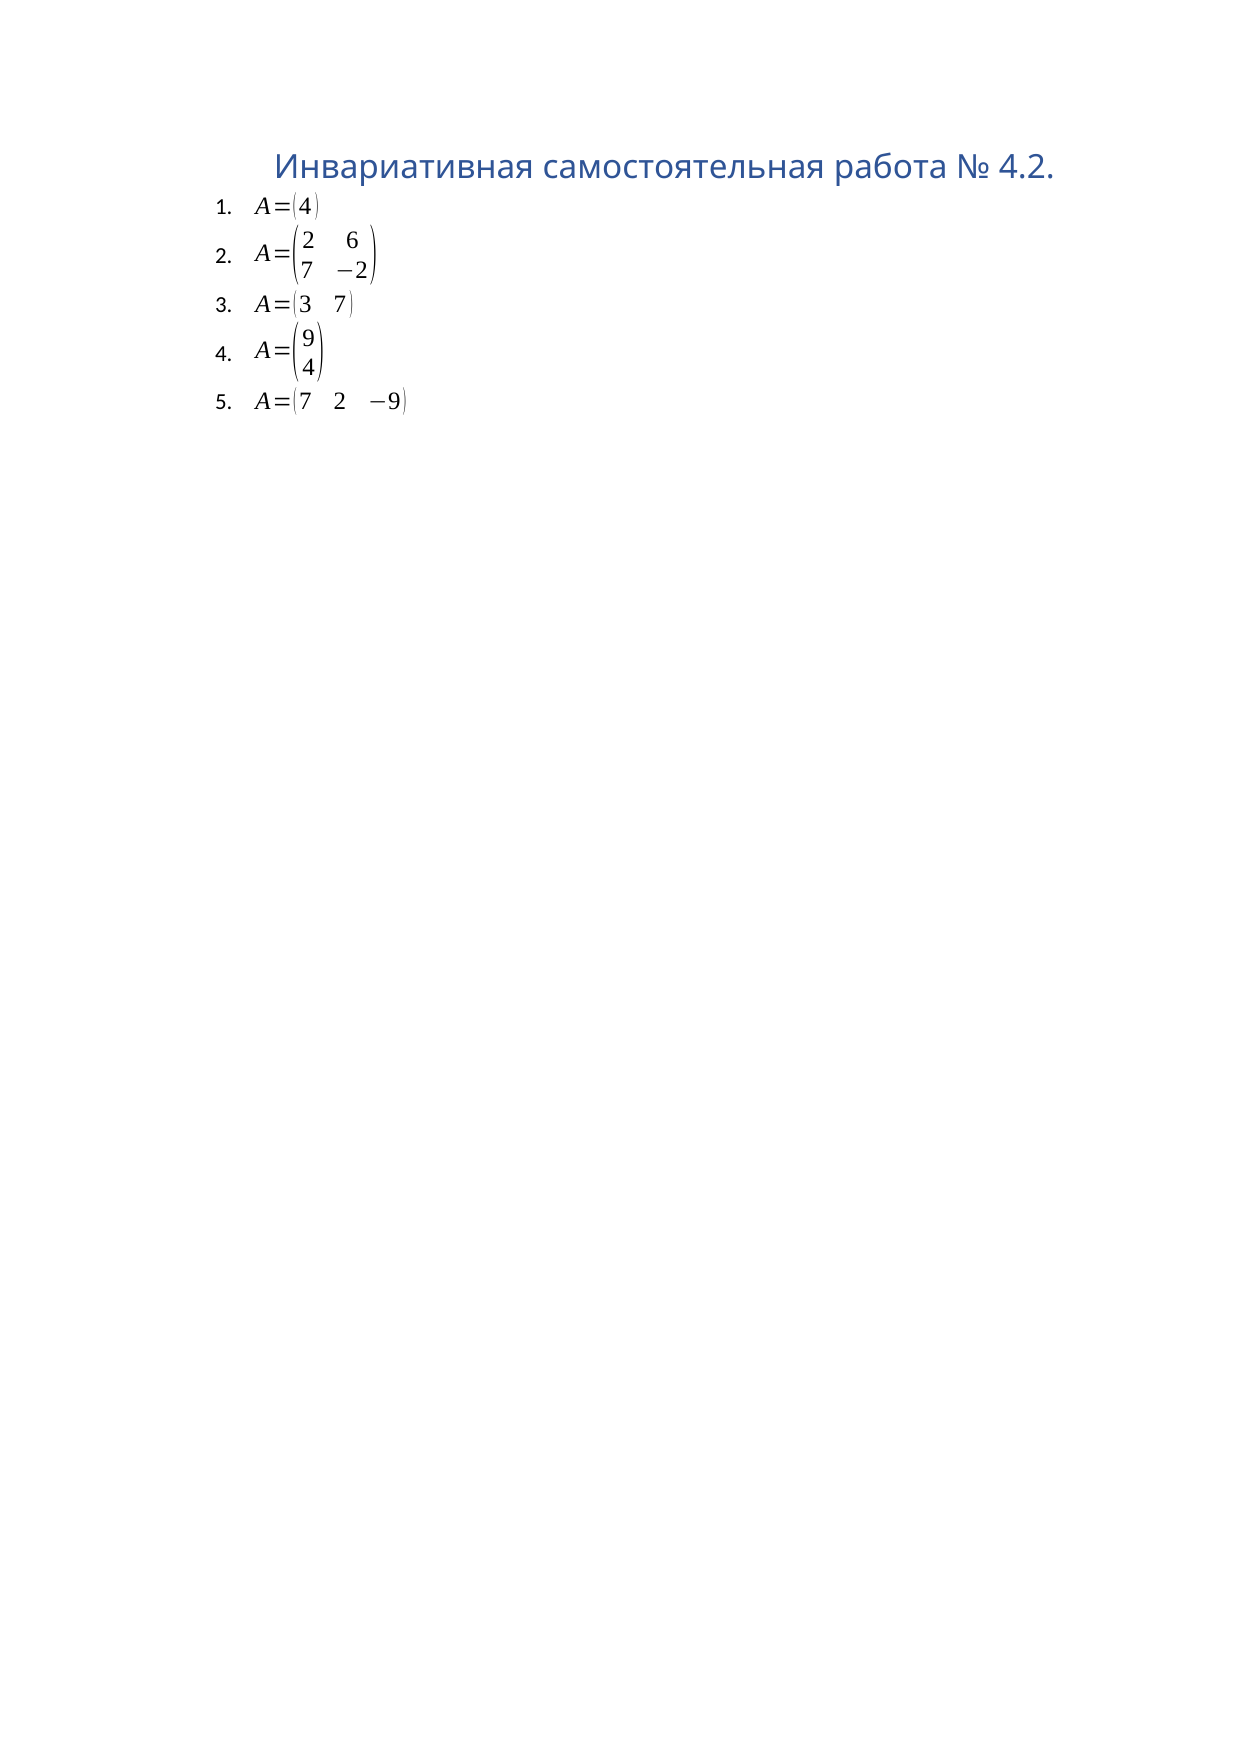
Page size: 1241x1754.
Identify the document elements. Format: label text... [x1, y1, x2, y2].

subtitle Инвариативная самостоятельная работа № 4.2. [177, 143, 1152, 188]
